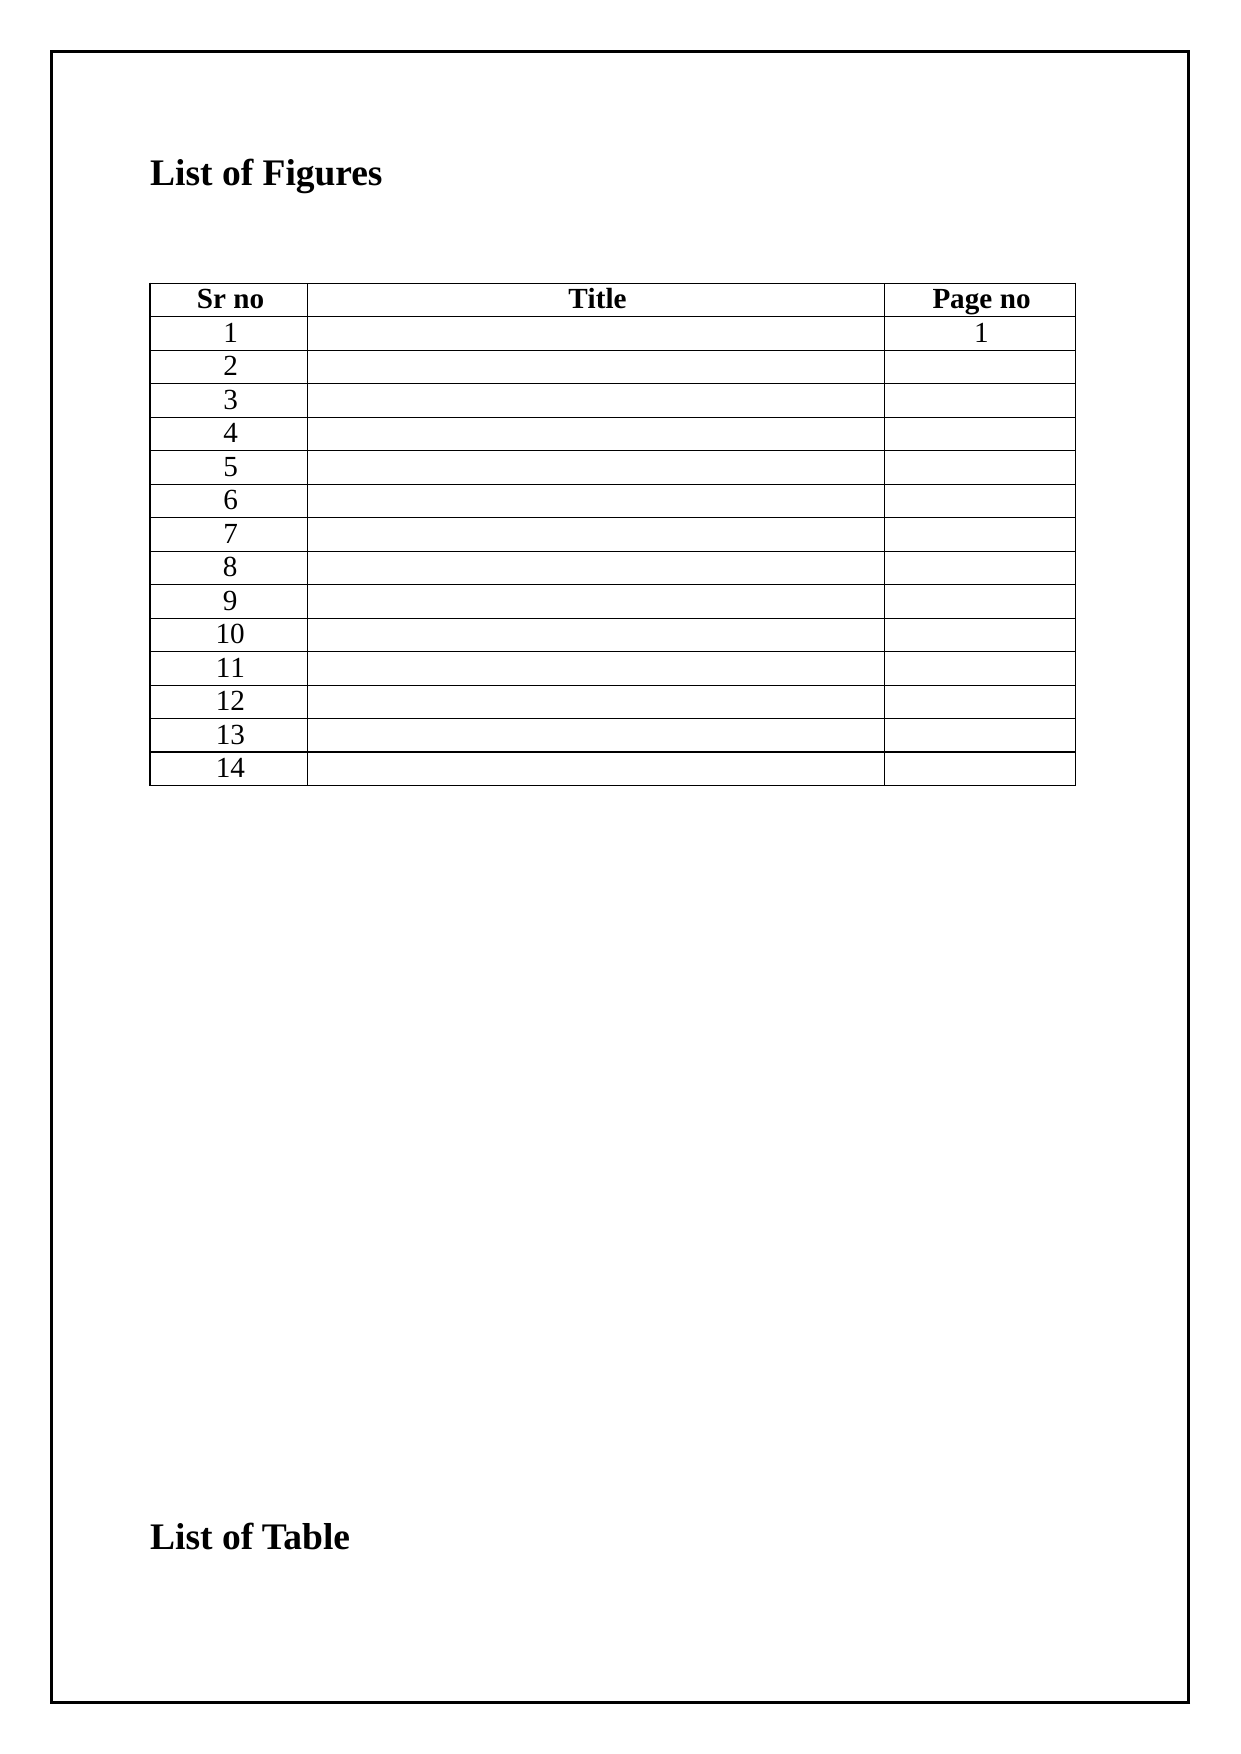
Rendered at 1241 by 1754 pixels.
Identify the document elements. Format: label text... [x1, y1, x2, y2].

table_cell 11 [151, 652, 307, 685]
table_cell [308, 585, 884, 618]
table_cell 5 [151, 451, 307, 483]
table_header Sr no [151, 284, 307, 316]
table_cell 12 [151, 686, 307, 718]
table_cell 10 [151, 619, 307, 651]
table_cell 4 [151, 418, 307, 450]
table_cell [885, 686, 1075, 718]
text List of Figures [150, 150, 1090, 193]
table_cell 8 [151, 552, 307, 584]
table_cell [885, 652, 1075, 685]
table_cell 14 [151, 753, 307, 785]
table_cell [308, 552, 884, 584]
table_cell [308, 317, 884, 349]
table_cell 6 [151, 485, 307, 517]
table_cell 9 [151, 585, 307, 618]
table_cell [885, 719, 1075, 751]
table_cell [308, 418, 884, 450]
table_cell [885, 585, 1075, 618]
table_cell [885, 753, 1075, 785]
table_cell 13 [151, 719, 307, 751]
table_cell [885, 518, 1075, 551]
table_cell [308, 485, 884, 517]
table_cell [885, 384, 1075, 417]
table_cell 3 [151, 384, 307, 417]
table_cell 7 [151, 518, 307, 551]
table_cell [885, 351, 1075, 383]
table_header Page no [885, 284, 1075, 316]
table_cell 2 [151, 351, 307, 383]
table_header Title [308, 284, 884, 316]
table_cell [885, 418, 1075, 450]
table_cell [308, 384, 884, 417]
table_cell [308, 351, 884, 383]
text List of Table [150, 1515, 1090, 1558]
table_cell [308, 652, 884, 685]
table_cell [885, 552, 1075, 584]
table_cell [885, 451, 1075, 483]
table_cell [308, 518, 884, 551]
table_cell [308, 753, 884, 785]
table_cell [308, 719, 884, 751]
table_cell [885, 619, 1075, 651]
table_cell [308, 619, 884, 651]
table_cell [308, 686, 884, 718]
table_cell [885, 485, 1075, 517]
table_cell 1 [885, 317, 1075, 349]
table_cell [308, 451, 884, 483]
table_cell 1 [151, 317, 307, 349]
